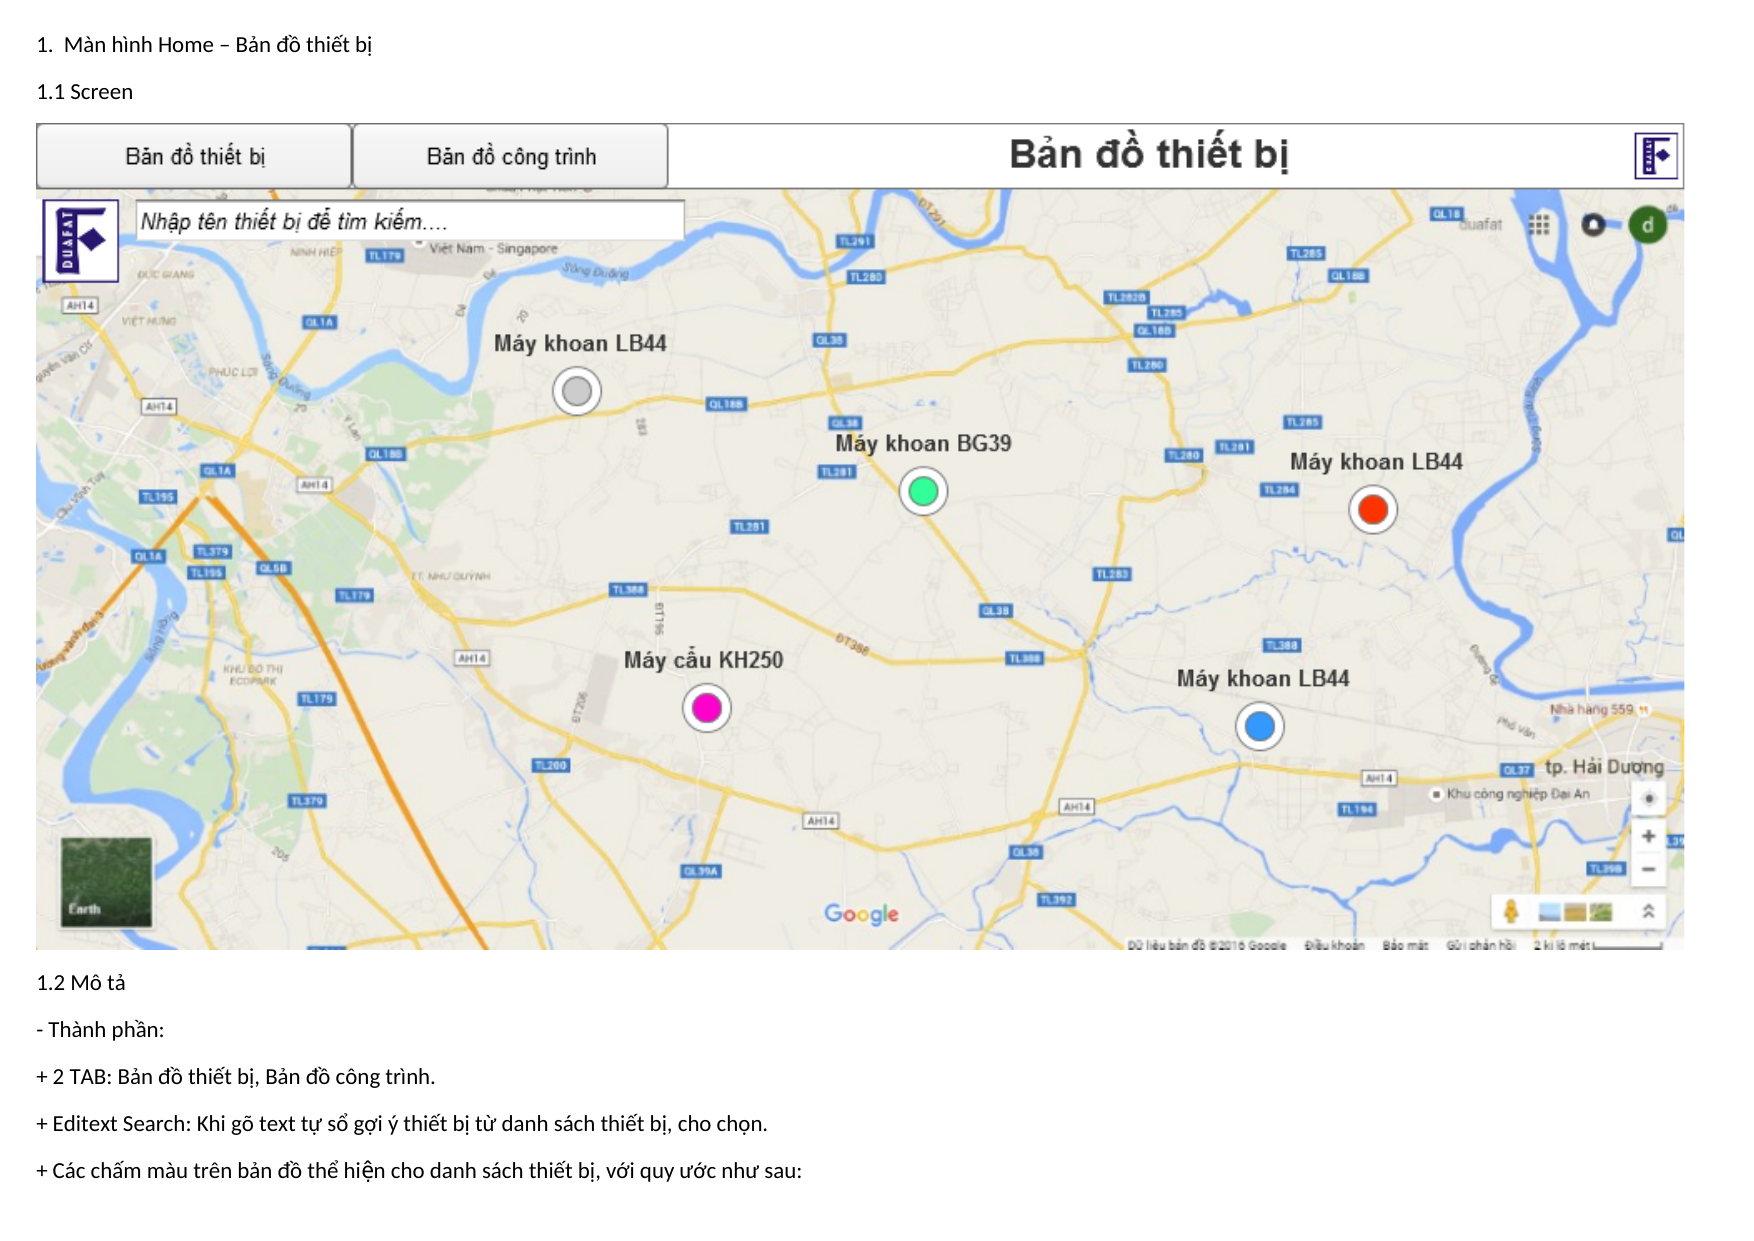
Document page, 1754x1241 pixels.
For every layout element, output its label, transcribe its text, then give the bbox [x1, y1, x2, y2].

text + Các chấm màu trên bản đồ thể hiện cho danh sách thiết bị, với quy ước như sau: [36, 1156, 1730, 1184]
text + 2 TAB: Bản đồ thiết bị, Bản đồ công trình. [36, 1062, 1730, 1090]
text 1. Màn hình Home – Bản đồ thiết bị [36, 30, 1730, 58]
picture [36, 123, 1685, 950]
text 1.1 Screen [36, 77, 1730, 105]
text - Thành phần: [36, 1015, 1730, 1043]
text + Editext Search: Khi gõ text tự sổ gợi ý thiết bị từ danh sách thiết bị, cho chọn. [36, 1109, 1730, 1137]
text 1.2 Mô tả [36, 968, 1730, 997]
